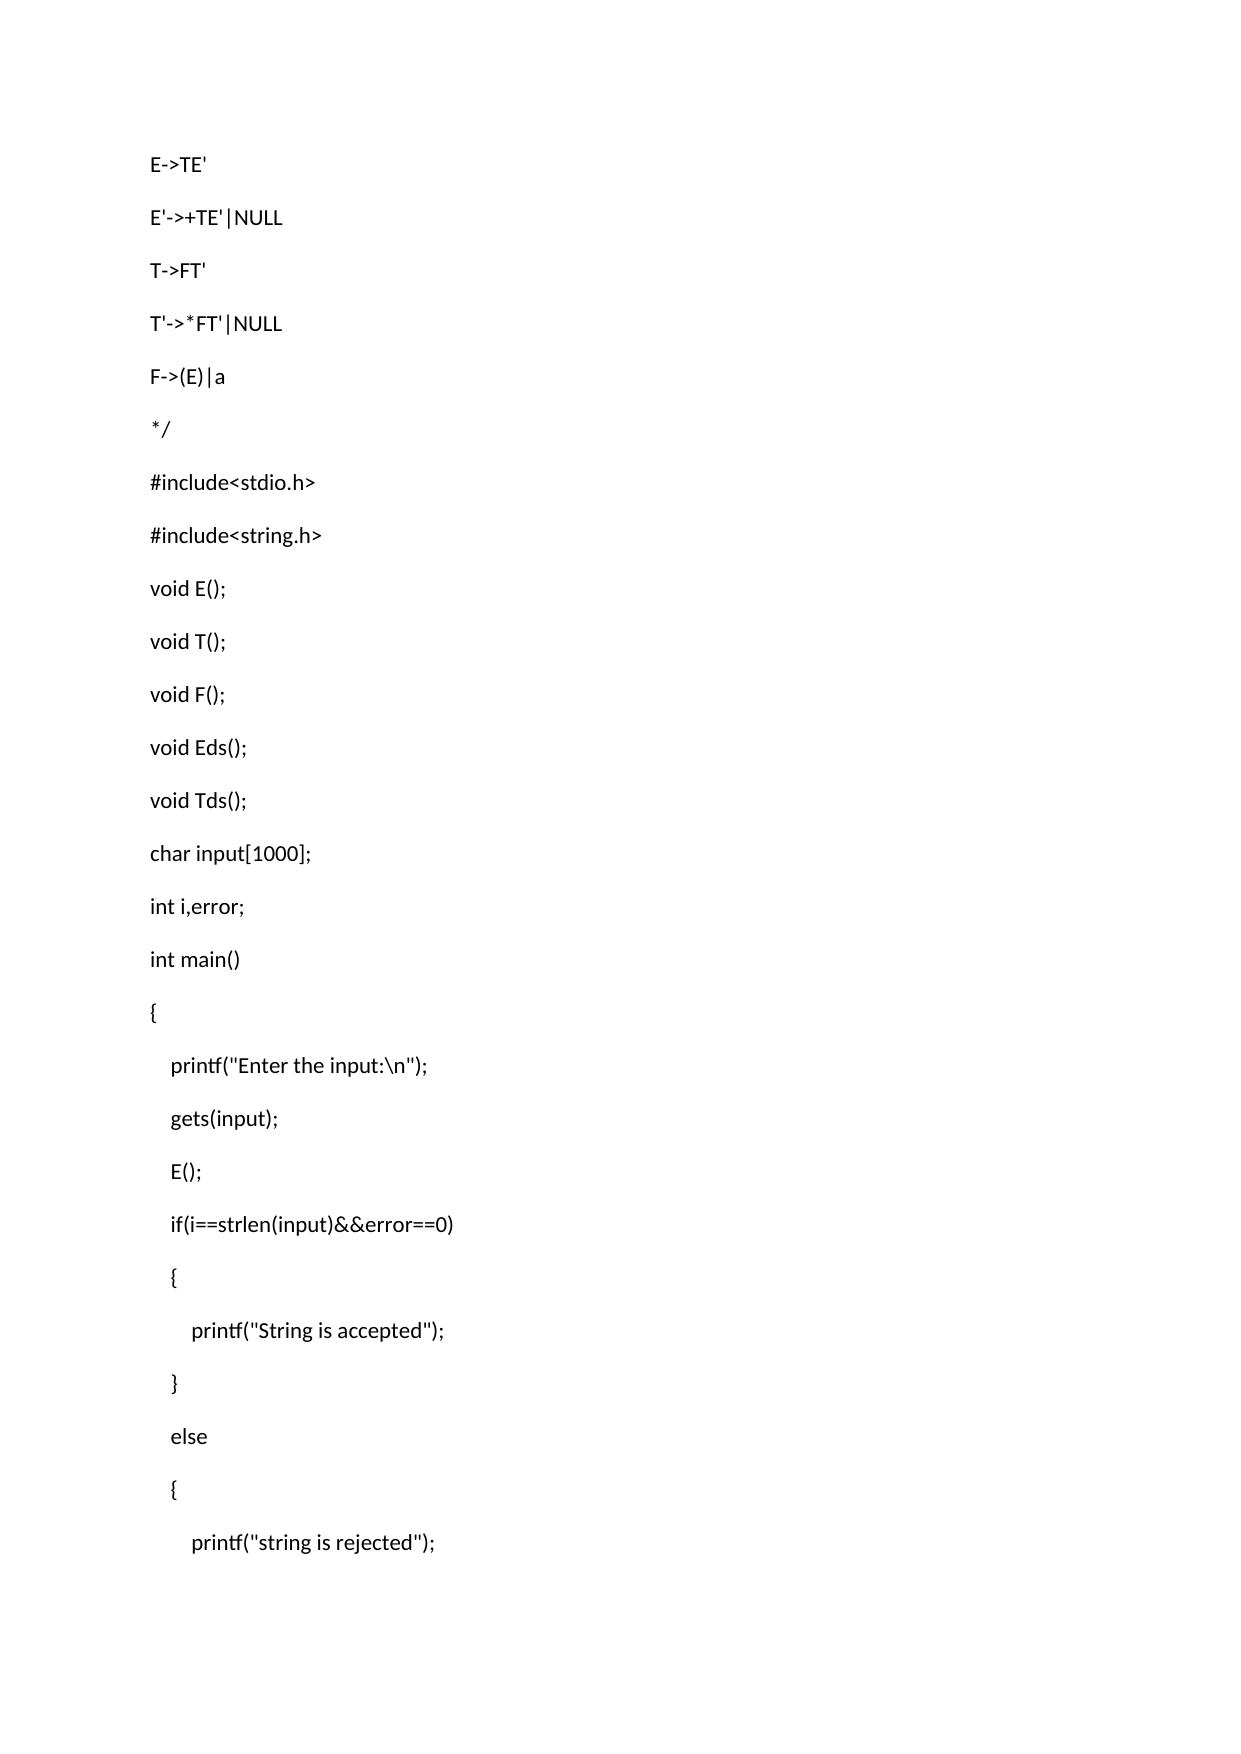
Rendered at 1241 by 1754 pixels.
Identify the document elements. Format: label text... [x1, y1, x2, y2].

text T->FT' [150, 256, 1090, 284]
text E'->+TE'|NULL [150, 203, 1090, 231]
text */ [150, 415, 1090, 443]
text { [150, 1263, 1090, 1291]
text void F(); [150, 680, 1090, 708]
text printf("string is rejected"); [150, 1528, 1090, 1557]
text { [150, 998, 1090, 1026]
text F->(E)|a [150, 362, 1090, 390]
text T'->*FT'|NULL [150, 309, 1090, 337]
text gets(input); [150, 1104, 1090, 1132]
text void E(); [150, 574, 1090, 602]
text #include<string.h> [150, 521, 1090, 549]
text int i,error; [150, 892, 1090, 920]
text void Eds(); [150, 733, 1090, 761]
text void T(); [150, 627, 1090, 655]
text else [150, 1422, 1090, 1451]
text void Tds(); [150, 786, 1090, 814]
text E(); [150, 1157, 1090, 1185]
text printf("String is accepted"); [150, 1316, 1090, 1344]
text { [150, 1476, 1090, 1503]
text char input[1000]; [150, 839, 1090, 867]
text } [150, 1369, 1090, 1397]
text #include<stdio.h> [150, 468, 1090, 496]
text if(i==strlen(input)&&error==0) [150, 1210, 1090, 1238]
text int main() [150, 945, 1090, 973]
text E->TE' [150, 150, 1090, 178]
text printf("Enter the input:\n"); [150, 1051, 1090, 1079]
